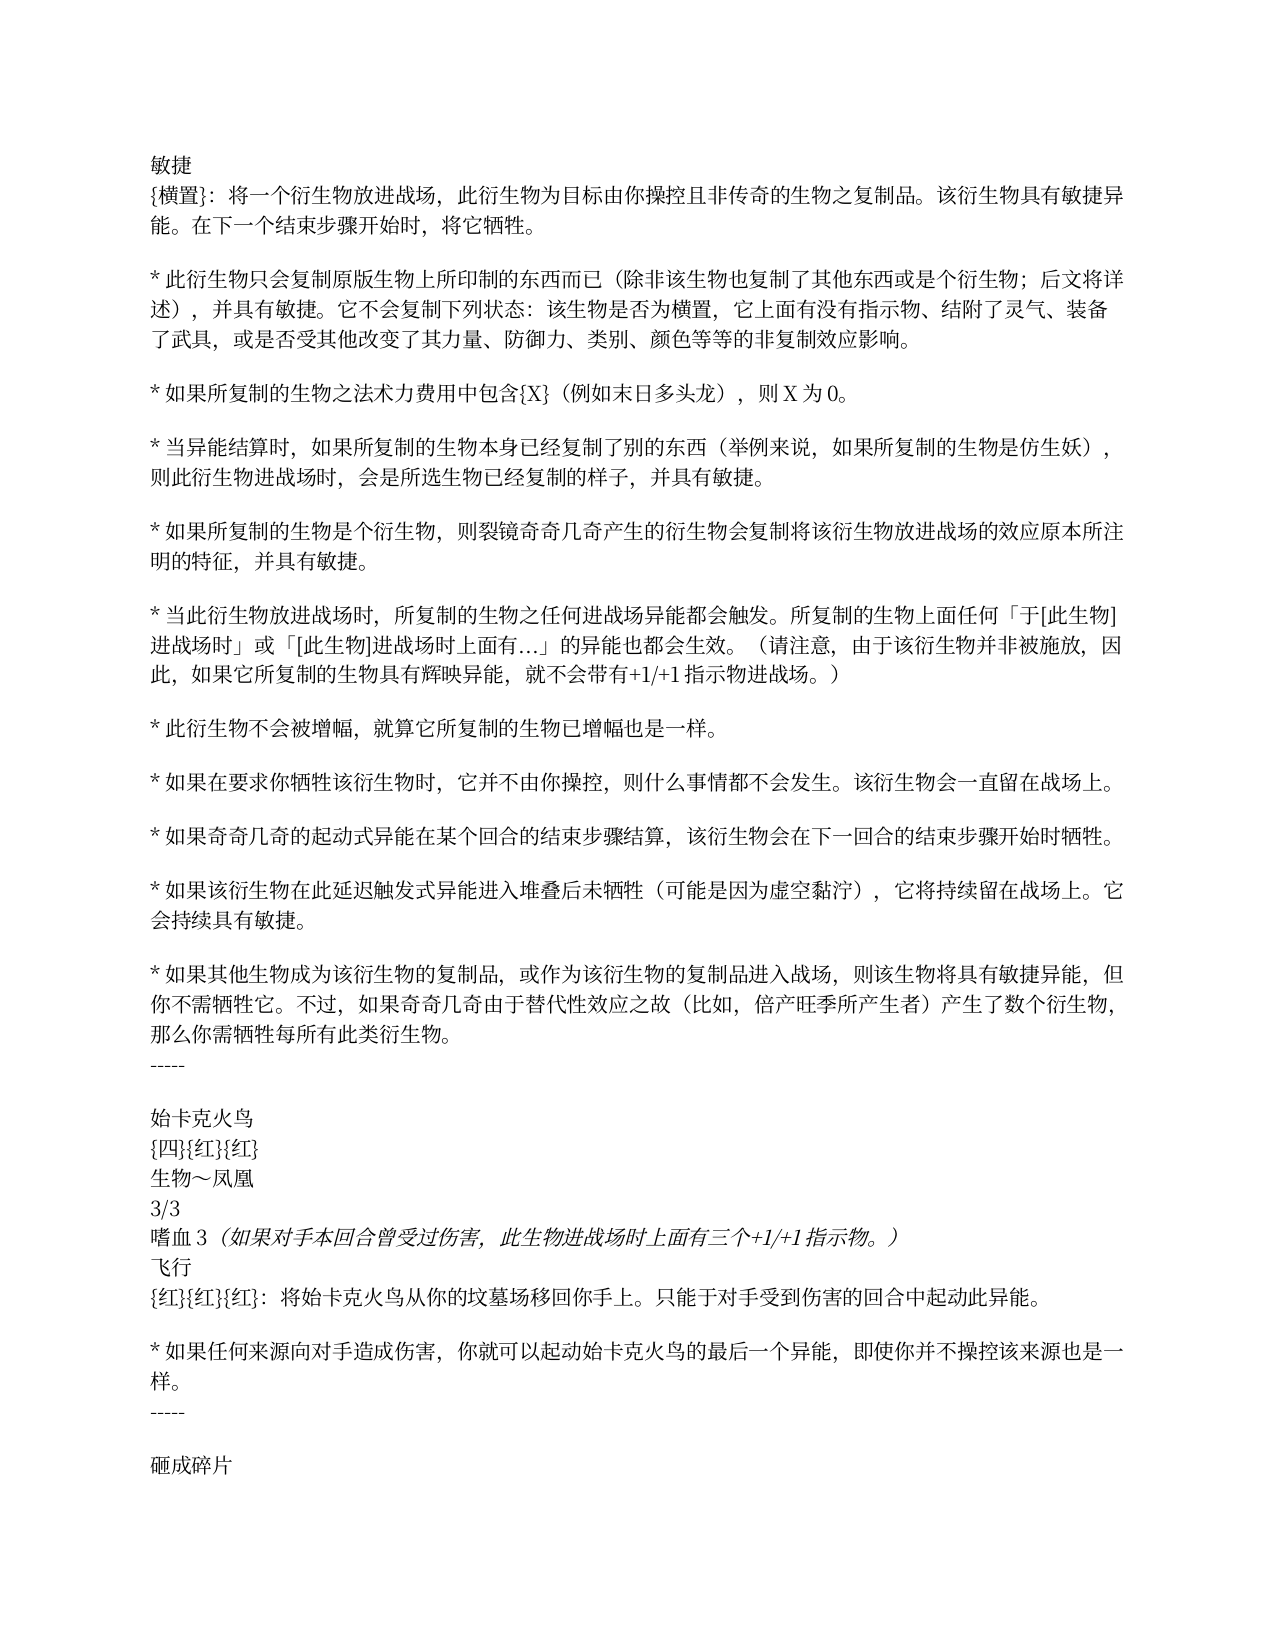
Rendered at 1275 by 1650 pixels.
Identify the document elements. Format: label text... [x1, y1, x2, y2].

text {横置}：将一个衍生物放进战场，此衍生物为目标由你操控且非传奇的生物之复制品。该衍生物具有敏捷异能。在下一个结束步骤开始时，将它牺牲。 [150, 180, 1125, 240]
text * 此衍生物只会复制原版生物上所印制的东西而已（除非该生物也复制了其他东西或是个衍生物；后文将详述），并具有敏捷。它不会复制下列状态：该生物是否为横置，它上面有没有指示物、结附了灵气、装备了武具，或是否受其他改变了其力量、防御力、类别、颜色等等的非复制效应影响。 [150, 264, 1125, 353]
text ----- [150, 1048, 1125, 1078]
text 敏捷 [150, 150, 1125, 180]
text * 如果在要求你牺牲该衍生物时，它并不由你操控，则什么事情都不会发生。该衍生物会一直留在战场上。 [150, 767, 1125, 797]
text * 当异能结算时，如果所复制的生物本身已经复制了别的东西（举例来说，如果所复制的生物是仿生妖），则此衍生物进战场时，会是所选生物已经复制的样子，并具有敏捷。 [150, 431, 1125, 491]
text {四}{红}{红} [150, 1132, 1125, 1162]
text * 如果奇奇几奇的起动式异能在某个回合的结束步骤结算，该衍生物会在下一回合的结束步骤开始时牺牲。 [150, 821, 1125, 851]
text 生物～凤凰 [150, 1162, 1125, 1192]
text * 如果所复制的生物是个衍生物，则裂镜奇奇几奇产生的衍生物会复制将该衍生物放进战场的效应原本所注明的特征，并具有敏捷。 [150, 515, 1125, 575]
text ----- [150, 1395, 1125, 1425]
text * 如果该衍生物在此延迟触发式异能进入堆叠后未牺牲（可能是因为虚空黏泞），它将持续留在战场上。它会持续具有敏捷。 [150, 875, 1125, 934]
text 嗜血3（如果对手本回合曾受过伤害，此生物进战场时上面有三个+1/+1指示物。） [150, 1222, 1125, 1252]
text {红}{红}{红}：将始卡克火鸟从你的坟墓场移回你手上。只能于对手受到伤害的回合中起动此异能。 [150, 1282, 1125, 1312]
text 飞行 [150, 1252, 1125, 1282]
text * 如果其他生物成为该衍生物的复制品，或作为该衍生物的复制品进入战场，则该生物将具有敏捷异能，但你不需牺牲它。不过，如果奇奇几奇由于替代性效应之故（比如，倍产旺季所产生者）产生了数个衍生物，那么你需牺牲每所有此类衍生物。 [150, 959, 1125, 1048]
text * 如果任何来源向对手造成伤害，你就可以起动始卡克火鸟的最后一个异能，即使你并不操控该来源也是一样。 [150, 1336, 1125, 1395]
text * 当此衍生物放进战场时，所复制的生物之任何进战场异能都会触发。所复制的生物上面任何「于[此生物]进战场时」或「[此生物]进战场时上面有...」的异能也都会生效。（请注意，由于该衍生物并非被施放，因此，如果它所复制的生物具有辉映异能，就不会带有+1/+1指示物进战场。） [150, 599, 1125, 689]
text 3/3 [150, 1192, 1125, 1222]
text * 此衍生物不会被增幅，就算它所复制的生物已增幅也是一样。 [150, 713, 1125, 743]
text 始卡克火鸟 [150, 1102, 1125, 1132]
text * 如果所复制的生物之法术力费用中包含{X}（例如末日多头龙），则X为0。 [150, 377, 1125, 407]
text 砸成碎片 [150, 1449, 1125, 1479]
